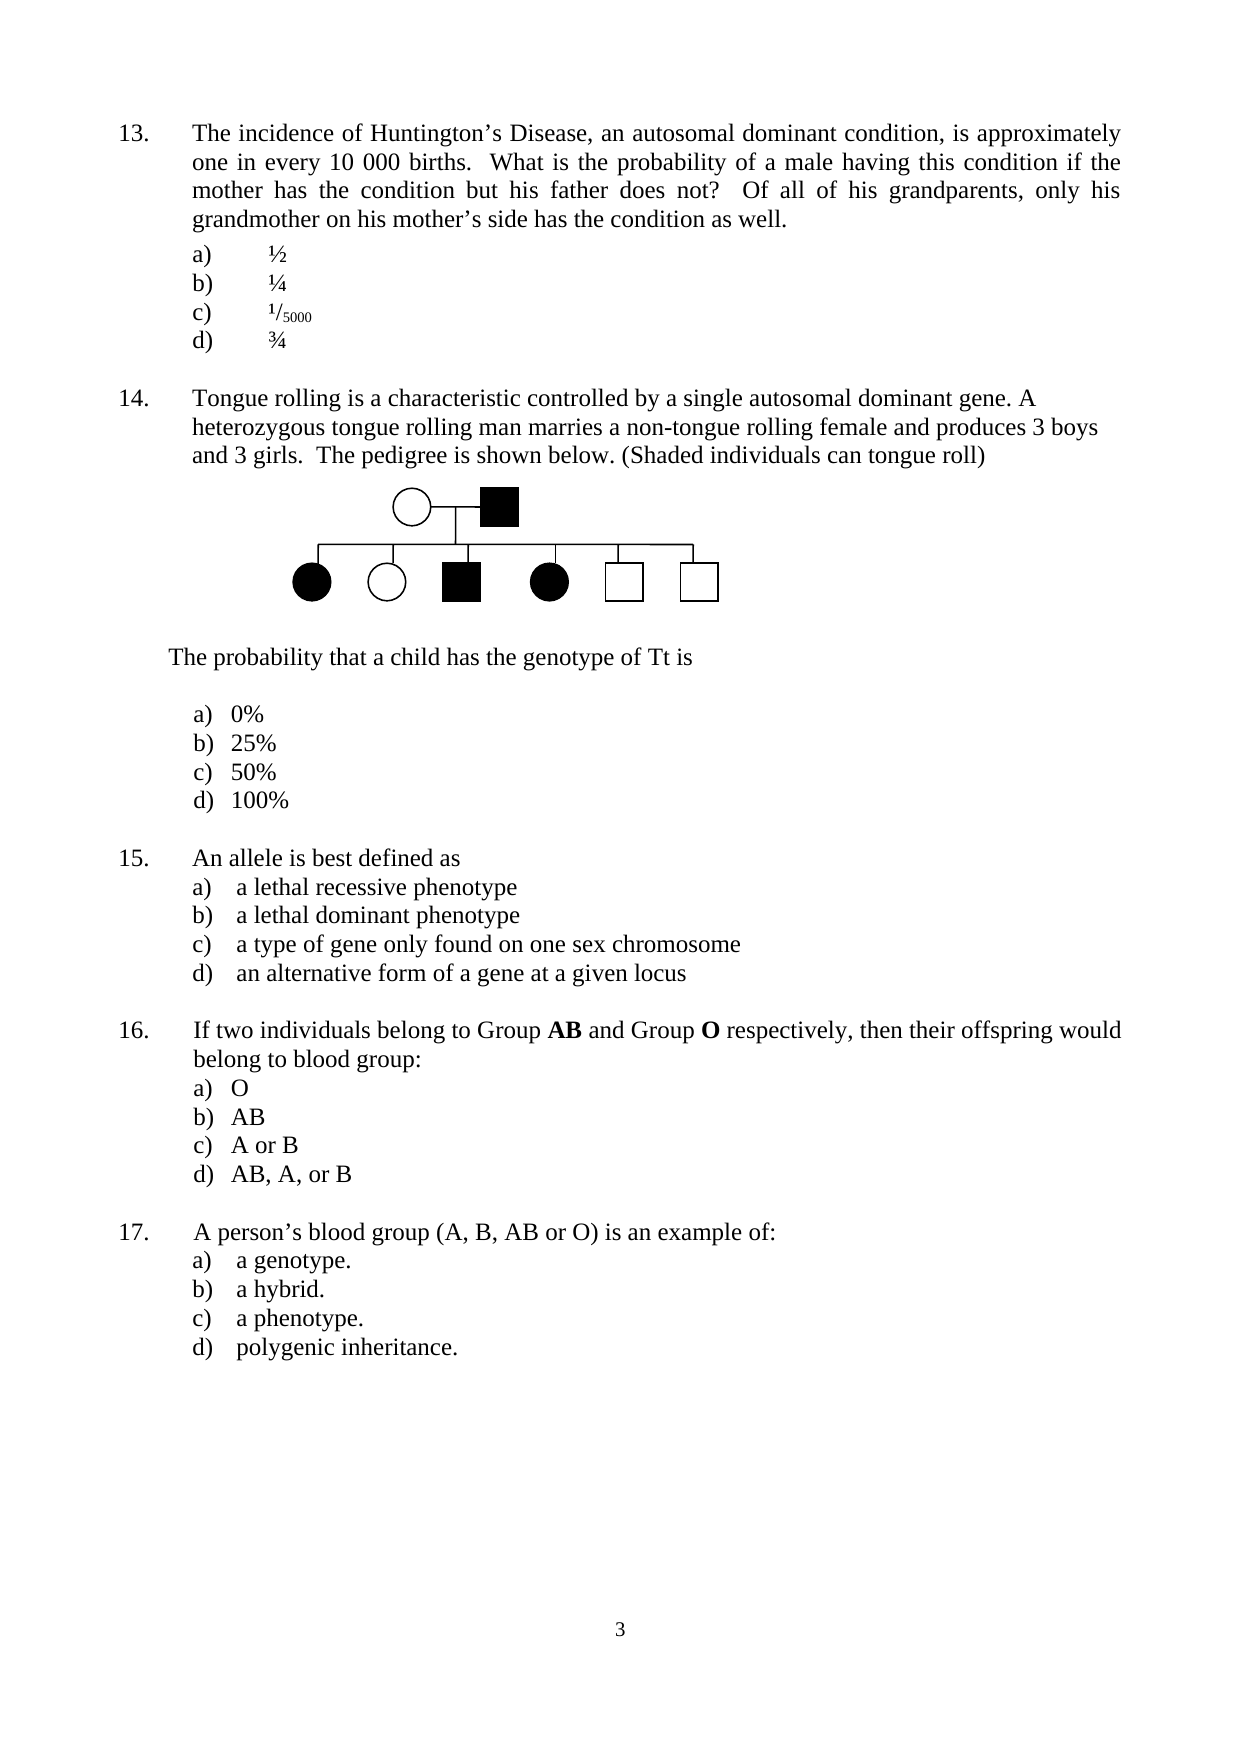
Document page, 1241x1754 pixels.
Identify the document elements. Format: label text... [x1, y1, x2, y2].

list 100% [193, 786, 1122, 814]
list an alternative form of a gene at a given locus [192, 958, 1122, 987]
list a genotype. [192, 1246, 1122, 1274]
list If two individuals belong to Group AB and Group O respectively, then their offspring would belong to blood group: [118, 1016, 1122, 1073]
text The probability that a child has the genotype of Tt is [118, 642, 1122, 671]
list a hybrid. [192, 1274, 1122, 1303]
list 0% [193, 699, 1122, 728]
list O [193, 1073, 1122, 1102]
list AB, A, or B [193, 1159, 1122, 1188]
list A or B [193, 1131, 1122, 1159]
list ¹/5000 [192, 297, 1122, 326]
list a lethal recessive phenotype [192, 872, 1122, 901]
list An allele is best defined as [118, 843, 1122, 872]
list Tongue rolling is a characteristic controlled by a single autosomal dominant gene. A heterozygous tongue rolling man marries a non-tongue rolling female and produces 3 boys and 3 girls. The pedigree is shown below. (Shaded individuals can tongue roll) [118, 383, 1122, 469]
list a type of gene only found on one sex chromosome [192, 929, 1122, 958]
list 25% [193, 728, 1122, 757]
list A person’s blood group (A, B, AB or O) is an example of: [118, 1217, 1122, 1246]
list polygenic inheritance. [192, 1332, 1122, 1389]
list a lethal dominant phenotype [192, 901, 1122, 929]
list ¾ [192, 326, 1122, 354]
list 50% [193, 757, 1122, 786]
list The incidence of Huntington’s Disease, an autosomal dominant condition, is approximately one in every 10 000 births. What is the probability of a male having this condition if the mother has the condition but his father does not? Of all of his grandparents, only his grandmother on his mother’s side has the condition as well. [118, 118, 1122, 233]
list ½ [192, 239, 1122, 268]
list ¼ [192, 268, 1122, 297]
list a phenotype. [192, 1303, 1122, 1332]
list AB [193, 1102, 1122, 1131]
